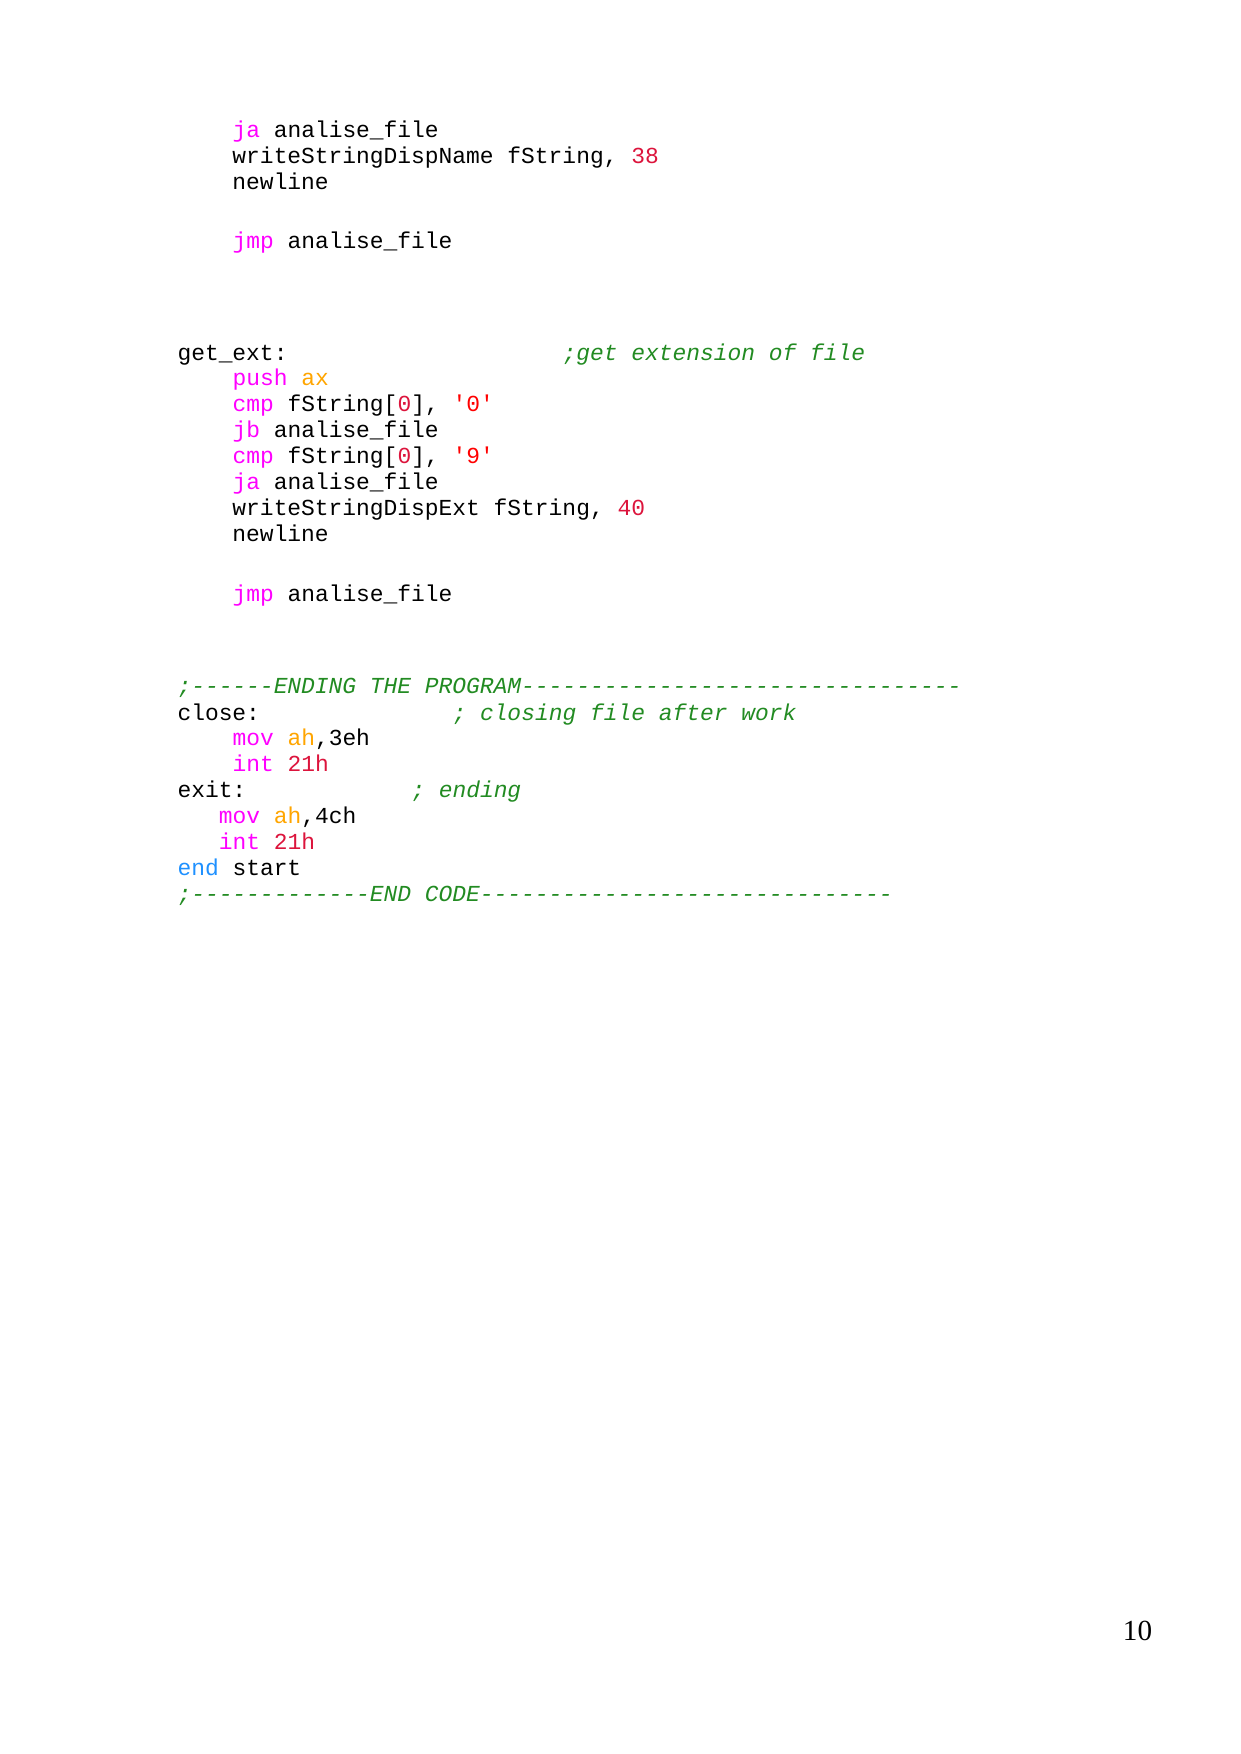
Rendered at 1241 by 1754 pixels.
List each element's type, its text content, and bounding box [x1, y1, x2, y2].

text push ax [177, 367, 1152, 393]
text newline [177, 170, 1152, 196]
text writeStringDispName fString, 38 [177, 144, 1152, 170]
text mov ah,4ch [177, 804, 1152, 831]
text get_ext: ;get extension of file [177, 341, 1152, 367]
text cmp fString[0], '0' [177, 393, 1152, 419]
text jmp analise_file [177, 582, 1152, 608]
text int 21h [177, 831, 1152, 856]
text newline [177, 522, 1152, 548]
text jmp analise_file [177, 229, 1152, 255]
text end start [177, 856, 1152, 882]
text ;-------------END CODE------------------------------ [177, 882, 1152, 908]
text jb analise_file [177, 419, 1152, 444]
text exit: ; ending [177, 779, 1152, 804]
text mov ah,3eh [177, 727, 1152, 753]
text writeStringDispExt fString, 40 [177, 496, 1152, 522]
text ;------ENDING THE PROGRAM-------------------------------- [177, 675, 1152, 701]
text close: ; closing file after work [177, 701, 1152, 727]
text int 21h [177, 753, 1152, 779]
text ja analise_file [177, 118, 1152, 144]
text cmp fString[0], '9' [177, 444, 1152, 471]
text ja analise_file [177, 471, 1152, 496]
